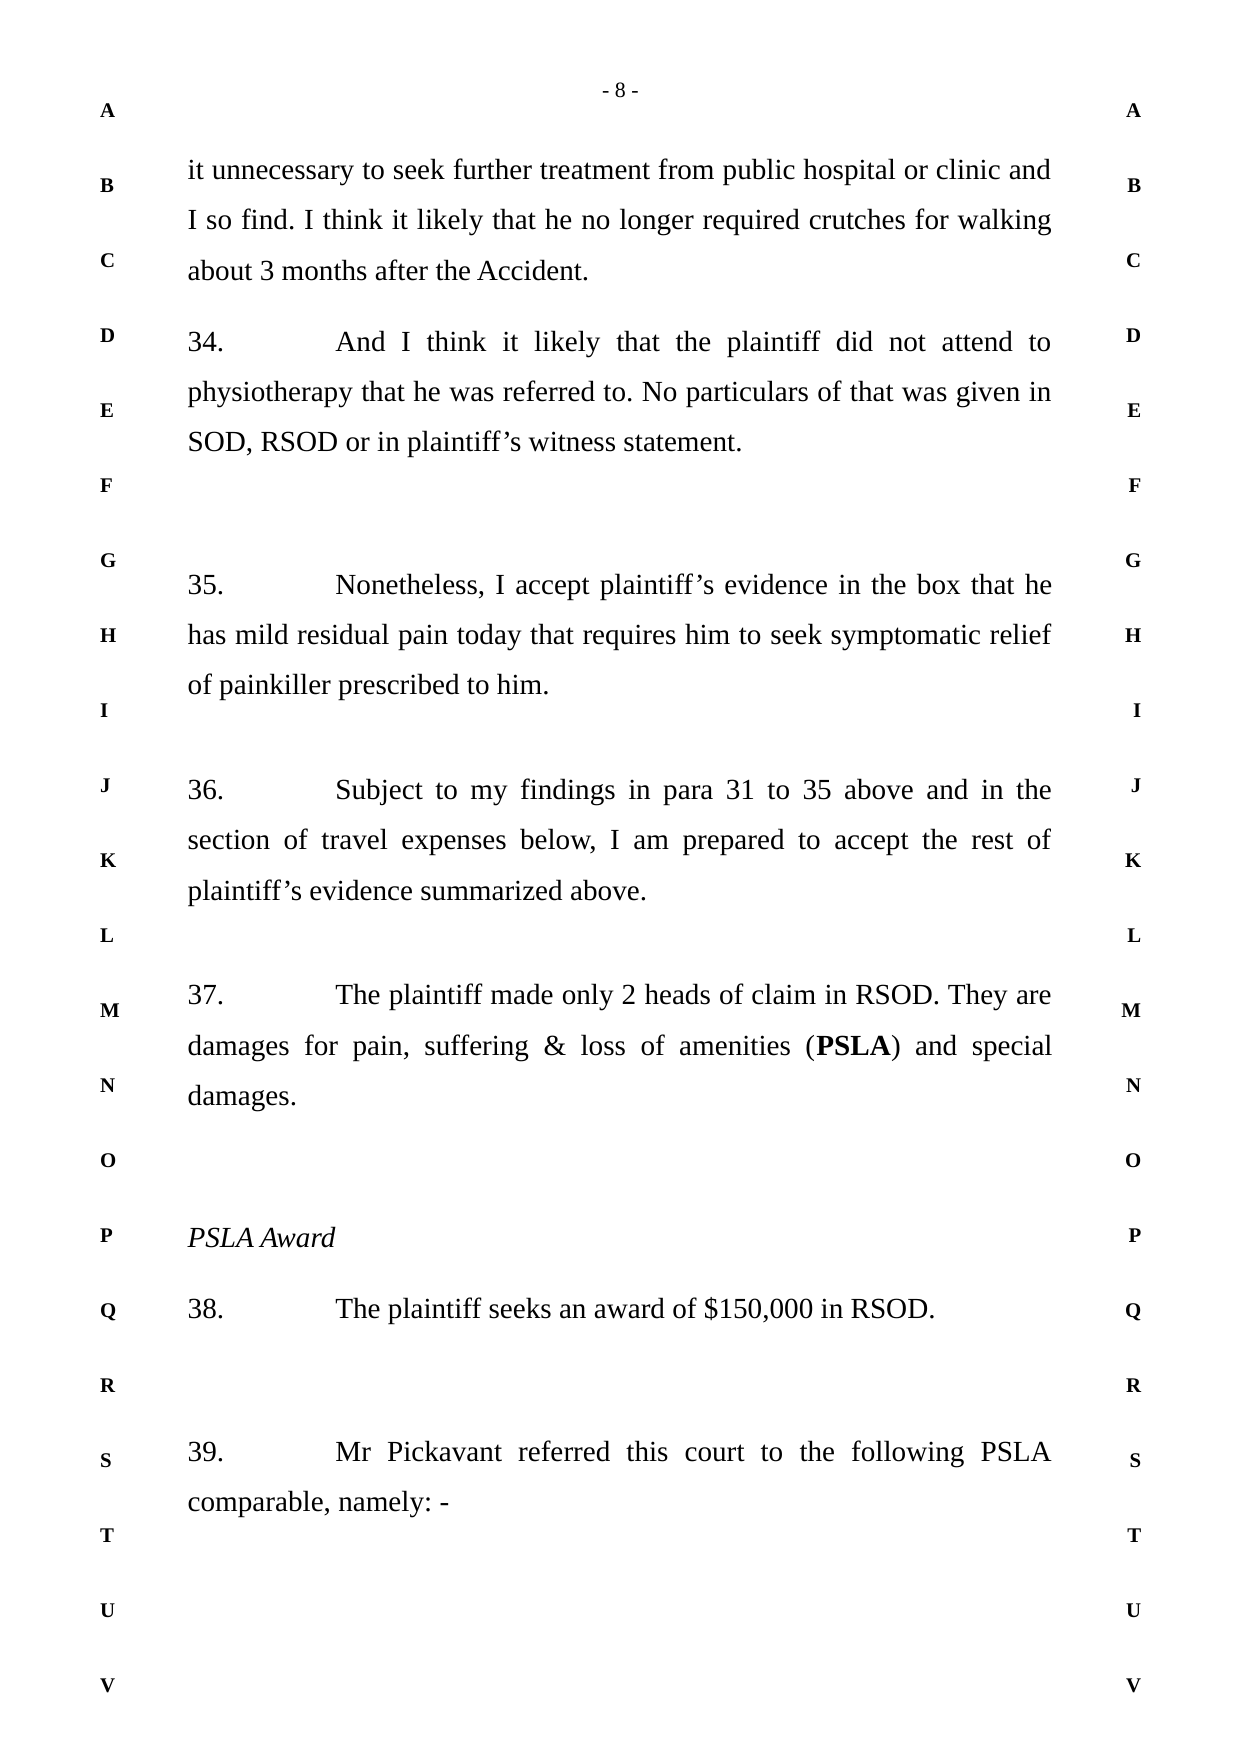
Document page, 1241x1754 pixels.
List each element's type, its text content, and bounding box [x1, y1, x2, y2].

list Subject to my findings in para 31 to 35 above and in the section of travel expenses below, I am prepared to accept the rest of plaintiff’s evidence summarized above. [187, 772, 1053, 906]
list The plaintiff seeks an award of $150,000 in RSOD. [187, 1291, 1053, 1325]
list And I think it likely that the plaintiff did not attend to physiotherapy that he was referred to. No particulars of that was given in SOD, RSOD or in plaintiff’s witness statement. [187, 324, 1053, 458]
list Nonetheless, I accept plaintiff’s evidence in the box that he has mild residual pain today that requires him to seek symptomatic relief of painkiller prescribed to him. [187, 567, 1053, 701]
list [187, 152, 1053, 286]
list The plaintiff made only 2 heads of claim in RSOD. They are damages for pain, suffering & loss of amenities (PSLA) and special damages. [187, 977, 1053, 1112]
text PSLA Award [187, 1220, 1053, 1254]
list Mr Pickavant referred this court to the following PSLA comparable, namely: - [187, 1434, 1053, 1518]
